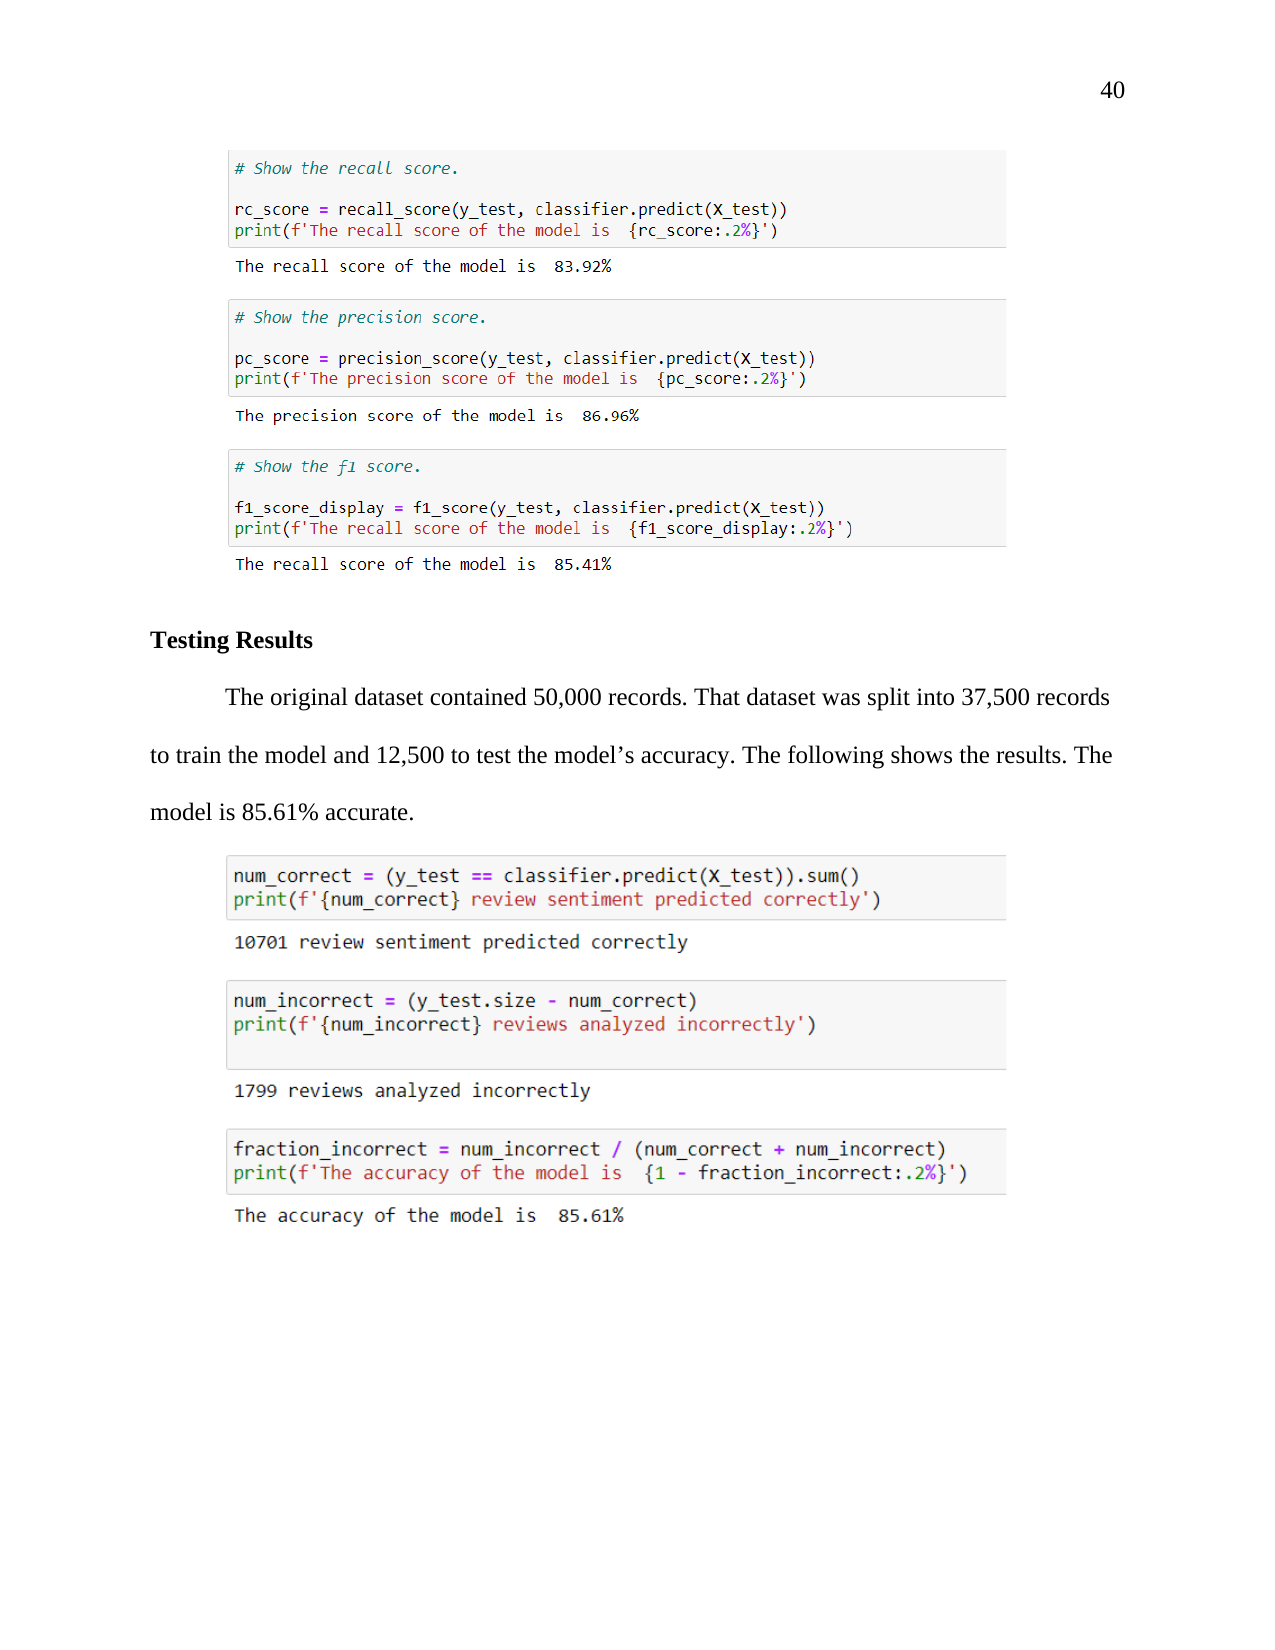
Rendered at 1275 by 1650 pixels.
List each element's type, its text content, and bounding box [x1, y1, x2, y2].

picture [225, 855, 1007, 1249]
subtitle Testing Results [150, 625, 1125, 654]
text The original dataset contained 50,000 records. That dataset was split into 37,500 records to train the model and 12,500 to test the model’s accuracy. The following shows the results. The model is 85.61% accurate. [150, 682, 1125, 826]
picture [225, 150, 1007, 597]
